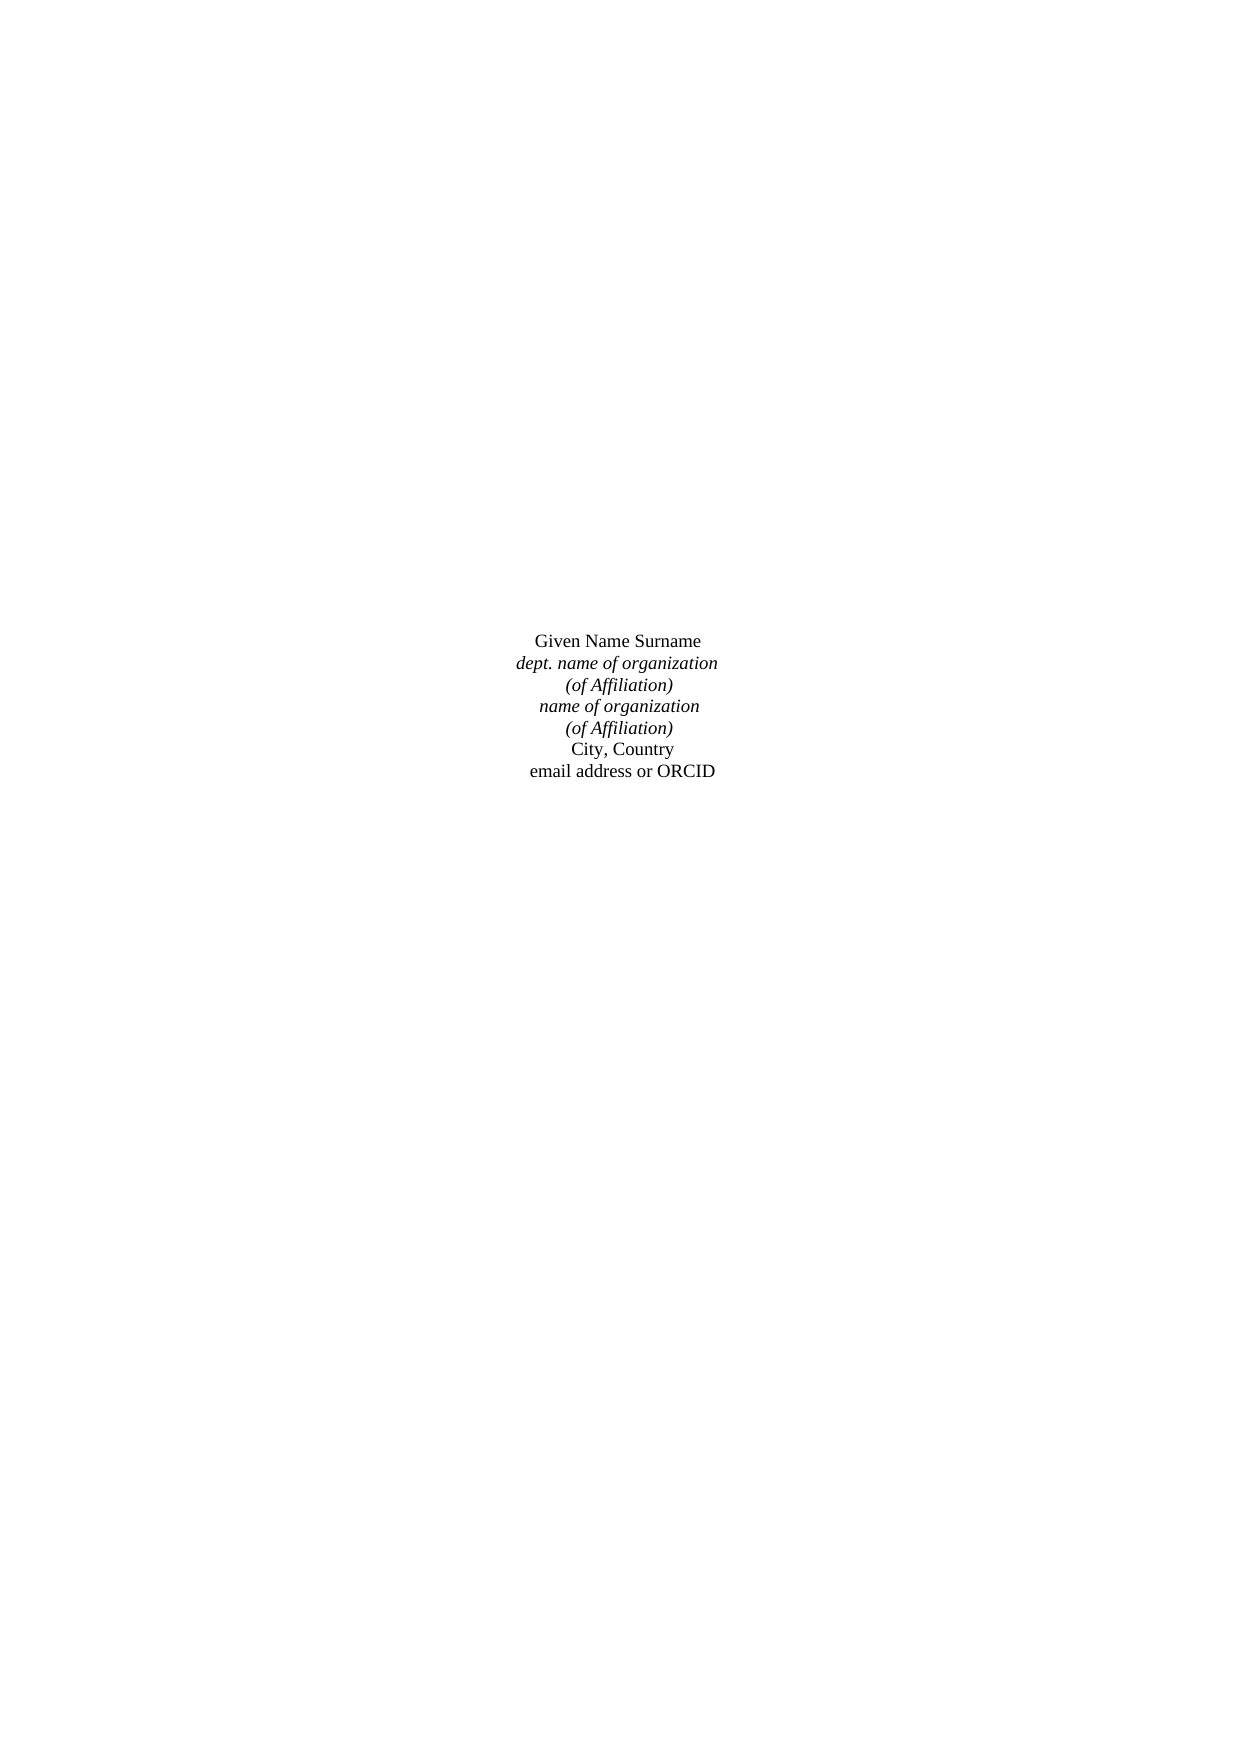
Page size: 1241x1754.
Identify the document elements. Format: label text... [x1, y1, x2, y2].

text Given Name Surname dept. name of organization (of Affiliation) name of organization (of Affiliation) City, Country email address or ORCID [93, 630, 1147, 781]
